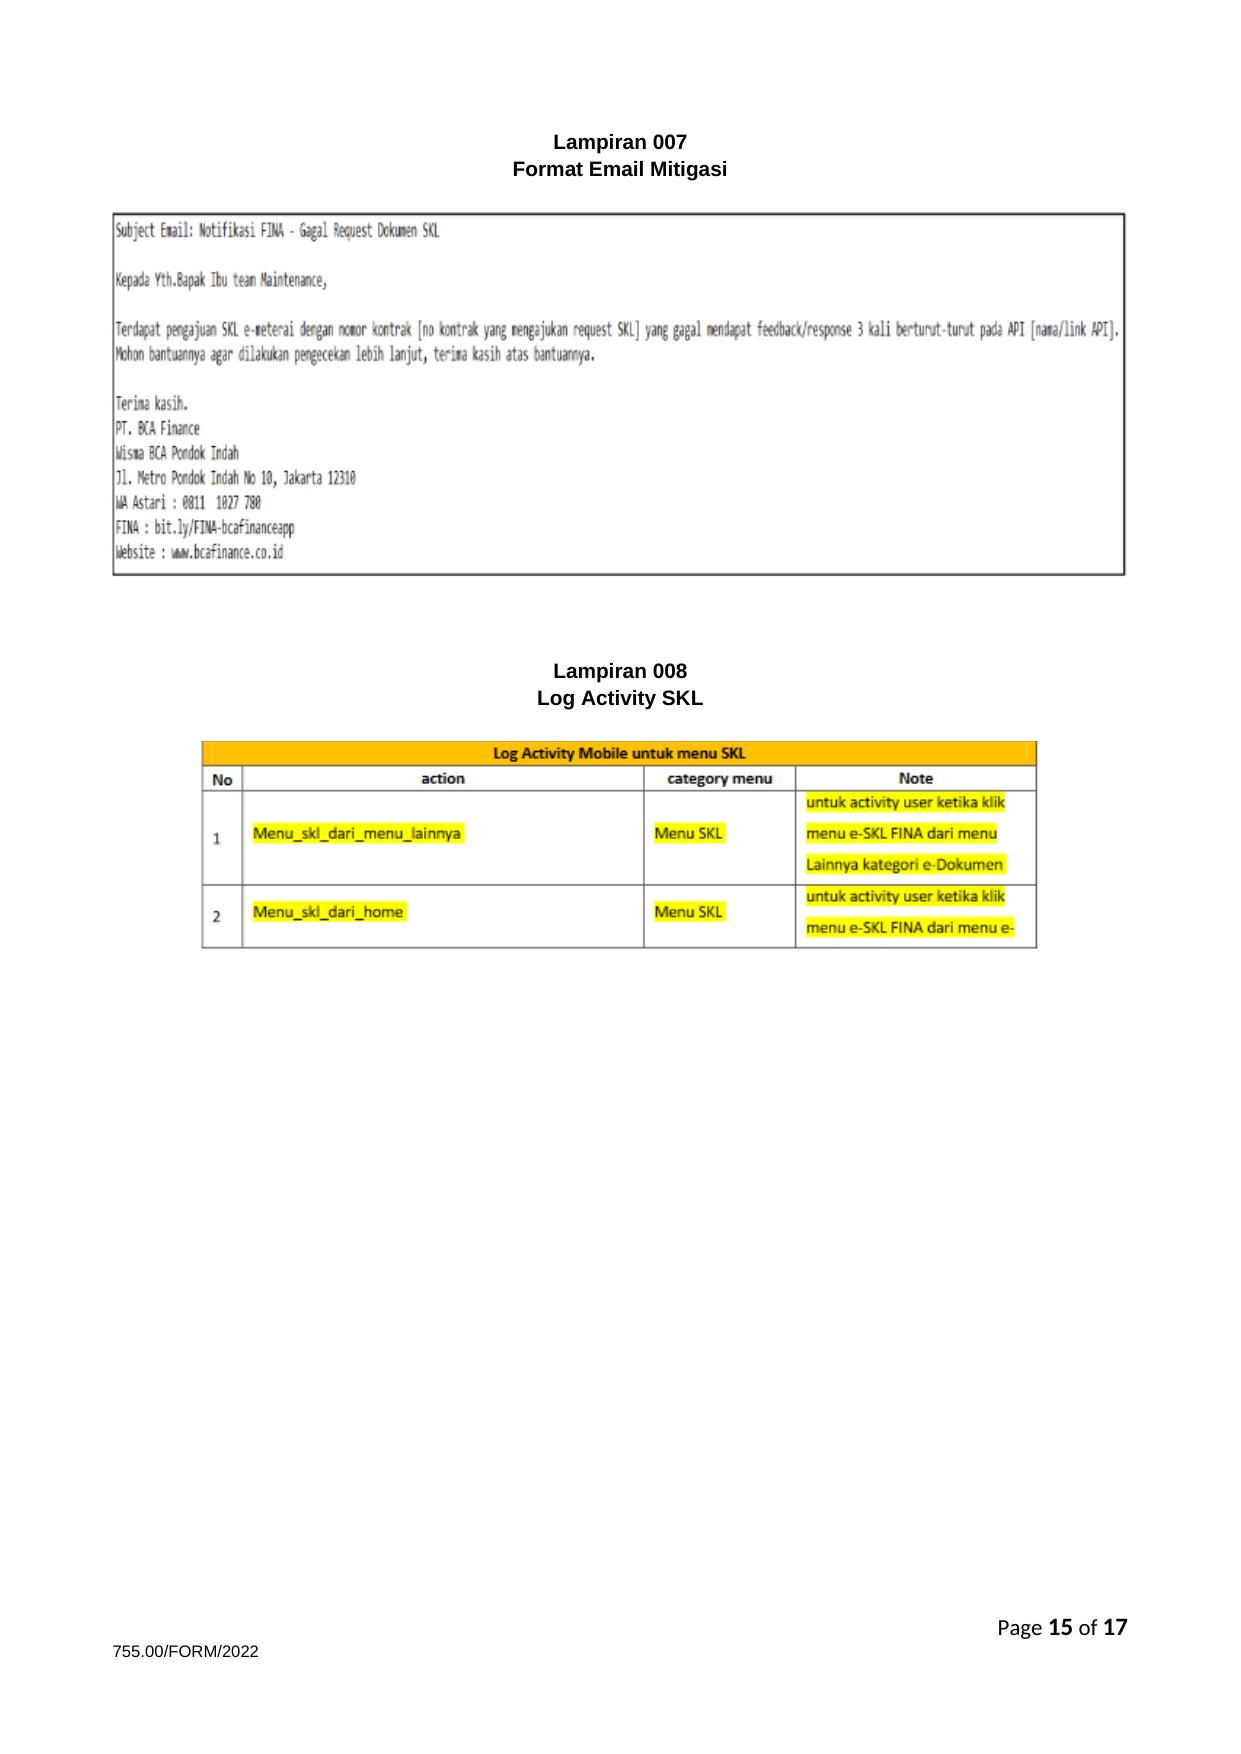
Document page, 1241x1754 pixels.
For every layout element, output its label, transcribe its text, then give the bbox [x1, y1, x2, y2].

text Lampiran 007 [112, 129, 1128, 153]
text Log Activity SKL [112, 686, 1128, 710]
picture [112, 212, 1128, 579]
picture [201, 741, 1039, 952]
text Format Email Mitigasi [112, 157, 1128, 181]
text Lampiran 008 [112, 658, 1128, 682]
